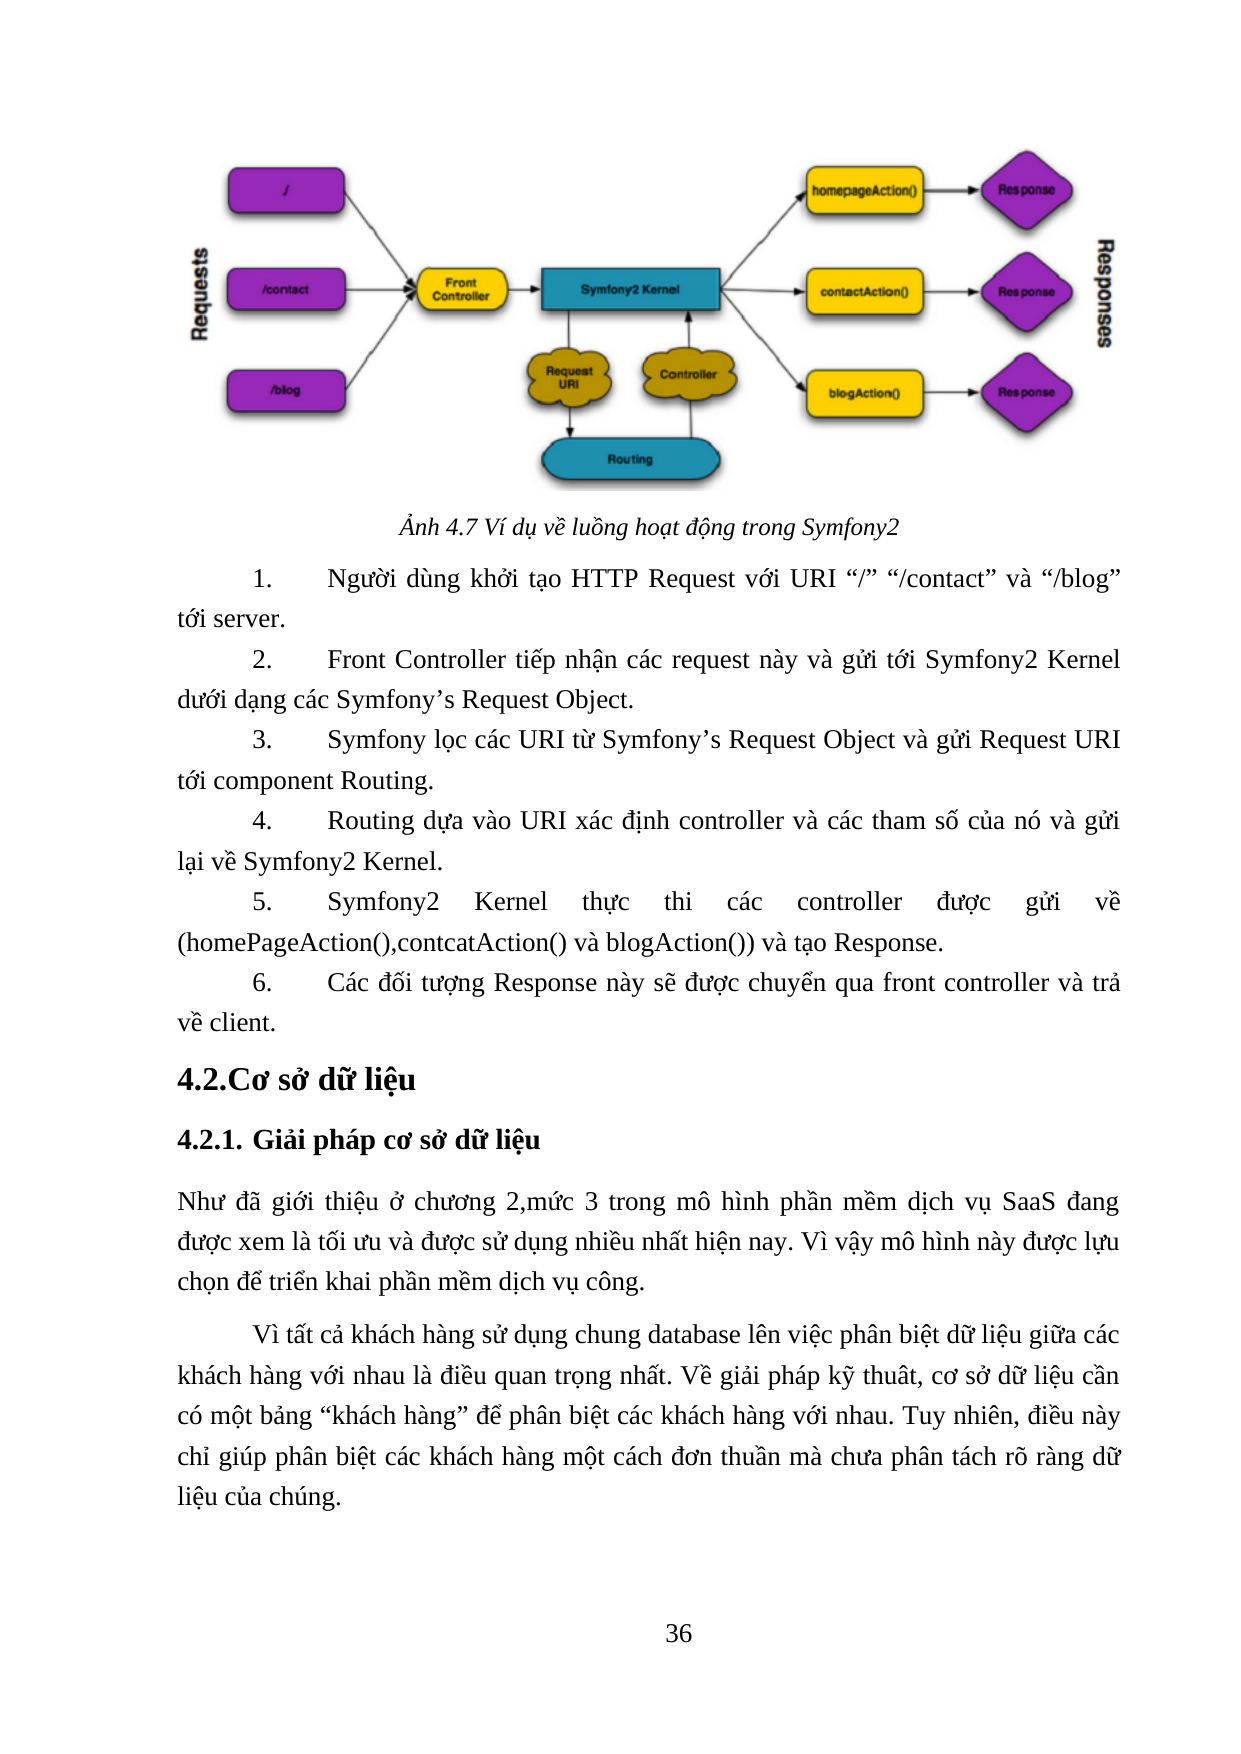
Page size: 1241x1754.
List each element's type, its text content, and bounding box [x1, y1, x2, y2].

list Người dùng khởi tạo HTTP Request với URI “/” “/contact” và “/blog” tới server. [177, 562, 1122, 633]
list Symfony2 Kernel thực thi các controller được gửi về (homePageAction(),contcatAction() và blogAction()) và tạo Response. [177, 885, 1122, 957]
list Routing dựa vào URI xác định controller và các tham số của nó và gửi lại về Symfony2 Kernel. [177, 804, 1122, 876]
subtitle Giải pháp cơ sở dữ liệu [177, 1122, 1122, 1155]
text Như đã giới thiệu ở chương 2,mức 3 trong mô hình phần mềm dịch vụ SaaS đang được xem là tối ưu và được sử dụng nhiều nhất hiện nay. Vì vậy mô hình này được lựu chọn để triển khai phần mềm dịch vụ công. [177, 1184, 1122, 1297]
list Front Controller tiếp nhận các request này và gửi tới Symfony2 Kernel dưới dạng các Symfony’s Request Object. [177, 643, 1122, 714]
subtitle Cơ sở dữ liệu [177, 1059, 1122, 1098]
list Symfony lọc các URI từ Symfony’s Request Object và gửi Request URI tới component Routing. [177, 724, 1122, 795]
list Các đối tượng Response này sẽ được chuyển qua front controller và trả về client. [177, 966, 1122, 1038]
picture [177, 147, 1122, 491]
text Vì tất cả khách hàng sử dụng chung database lên việc phân biệt dữ liệu giữa các khách hàng với nhau là điều quan trọng nhất. Về giải pháp kỹ thuât, cơ sở dữ liệu cần có một bảng “khách hàng” để phân biệt các khách hàng với nhau. Tuy nhiên, điều này chỉ giúp phân biệt các khách hàng một cách đơn thuần mà chưa phân tách rõ ràng dữ liệu của chúng. [177, 1318, 1122, 1511]
text Ảnh 4.7 Ví dụ về luồng hoạt động trong Symfony2 [177, 512, 1122, 541]
